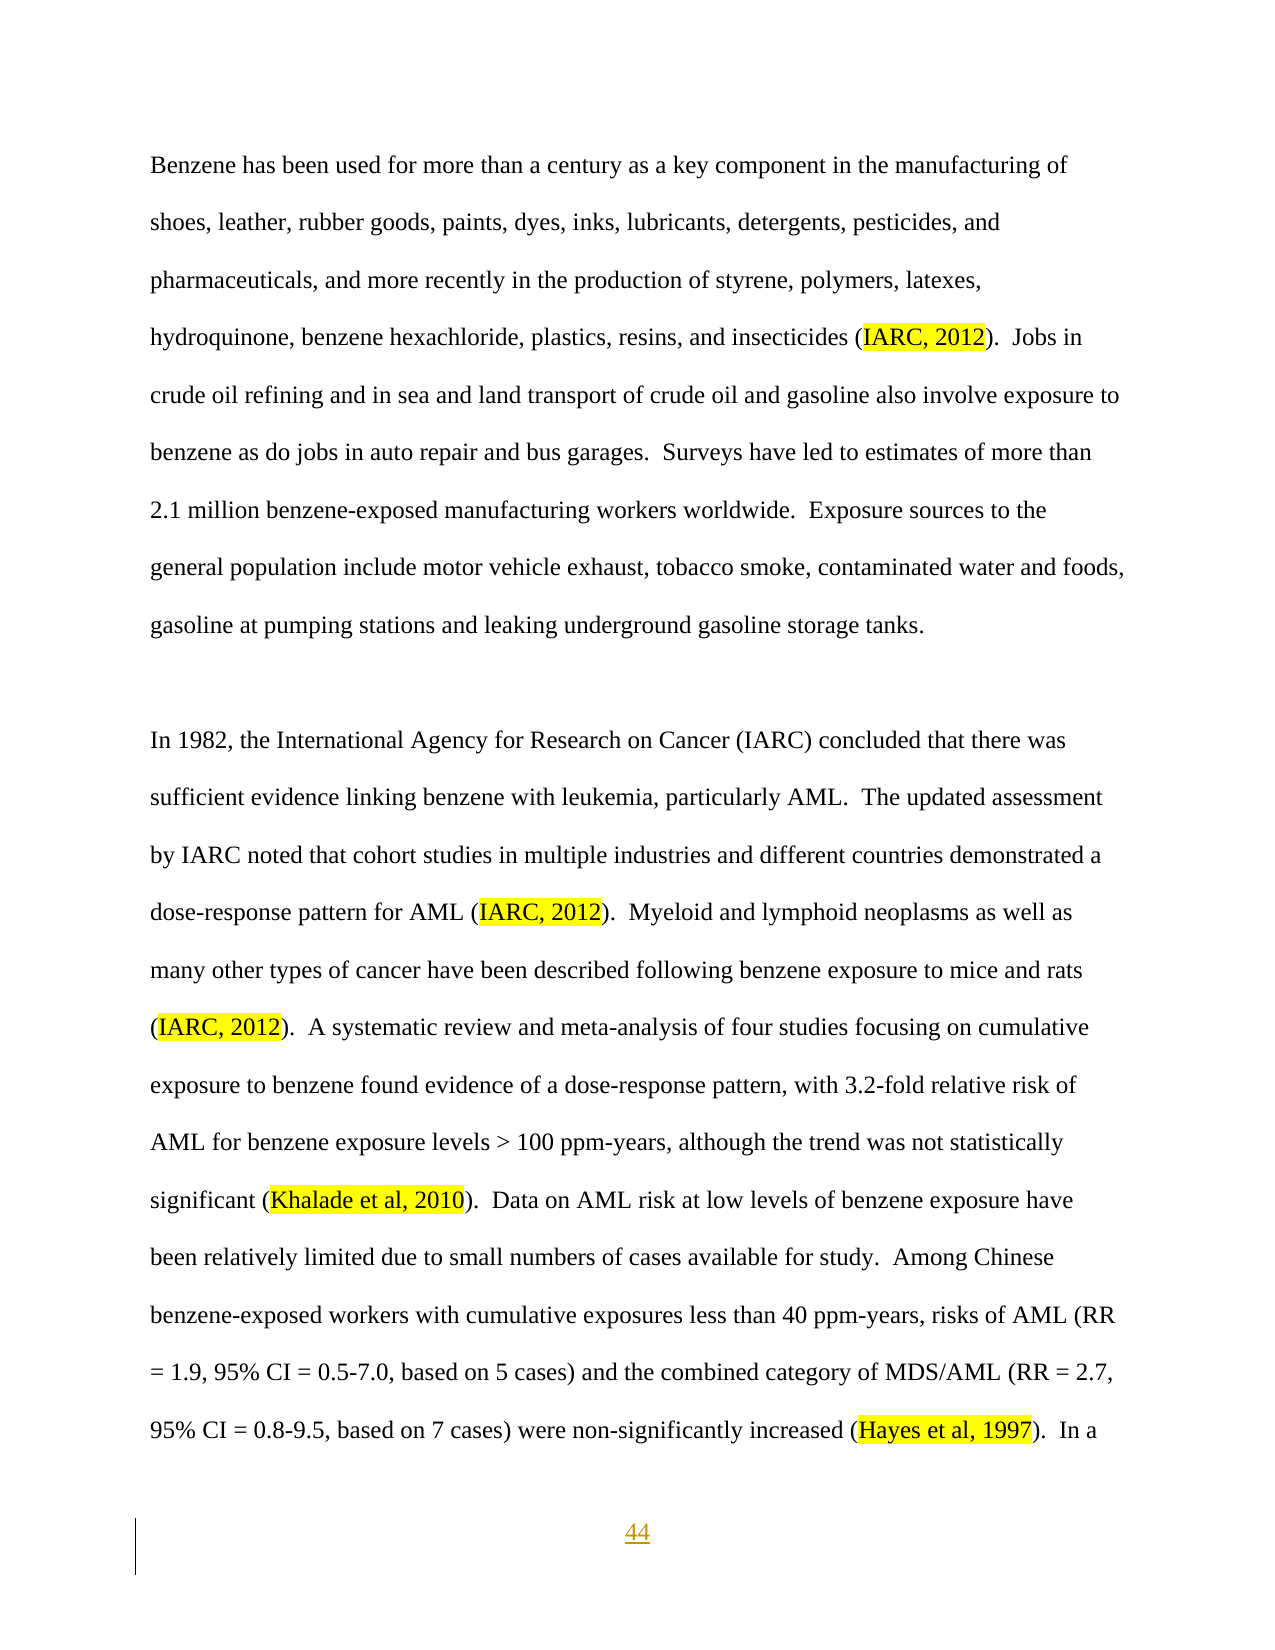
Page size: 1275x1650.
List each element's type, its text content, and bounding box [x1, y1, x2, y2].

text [150, 725, 1125, 1444]
text Benzene has been used for more than a century as a key component in the manufacturing of shoes, leather, rubber goods, paints, dyes, inks, lubricants, detergents, pesticides, and pharmaceuticals, and more recently in the production of styrene, polymers, latexes, hydroquinone, benzene hexachloride, plastics, resins, and insecticides (IARC, 2012). Jobs in crude oil refining and in sea and land transport of crude oil and gasoline also involve exposure to benzene as do jobs in auto repair and bus garages. Surveys have led to estimates of more than 2.1 million benzene-exposed manufacturing workers worldwide. Exposure sources to the general population include motor vehicle exhaust, tobacco smoke, contaminated water and foods, gasoline at pumping stations and leaking underground gasoline storage tanks. [150, 150, 1125, 639]
